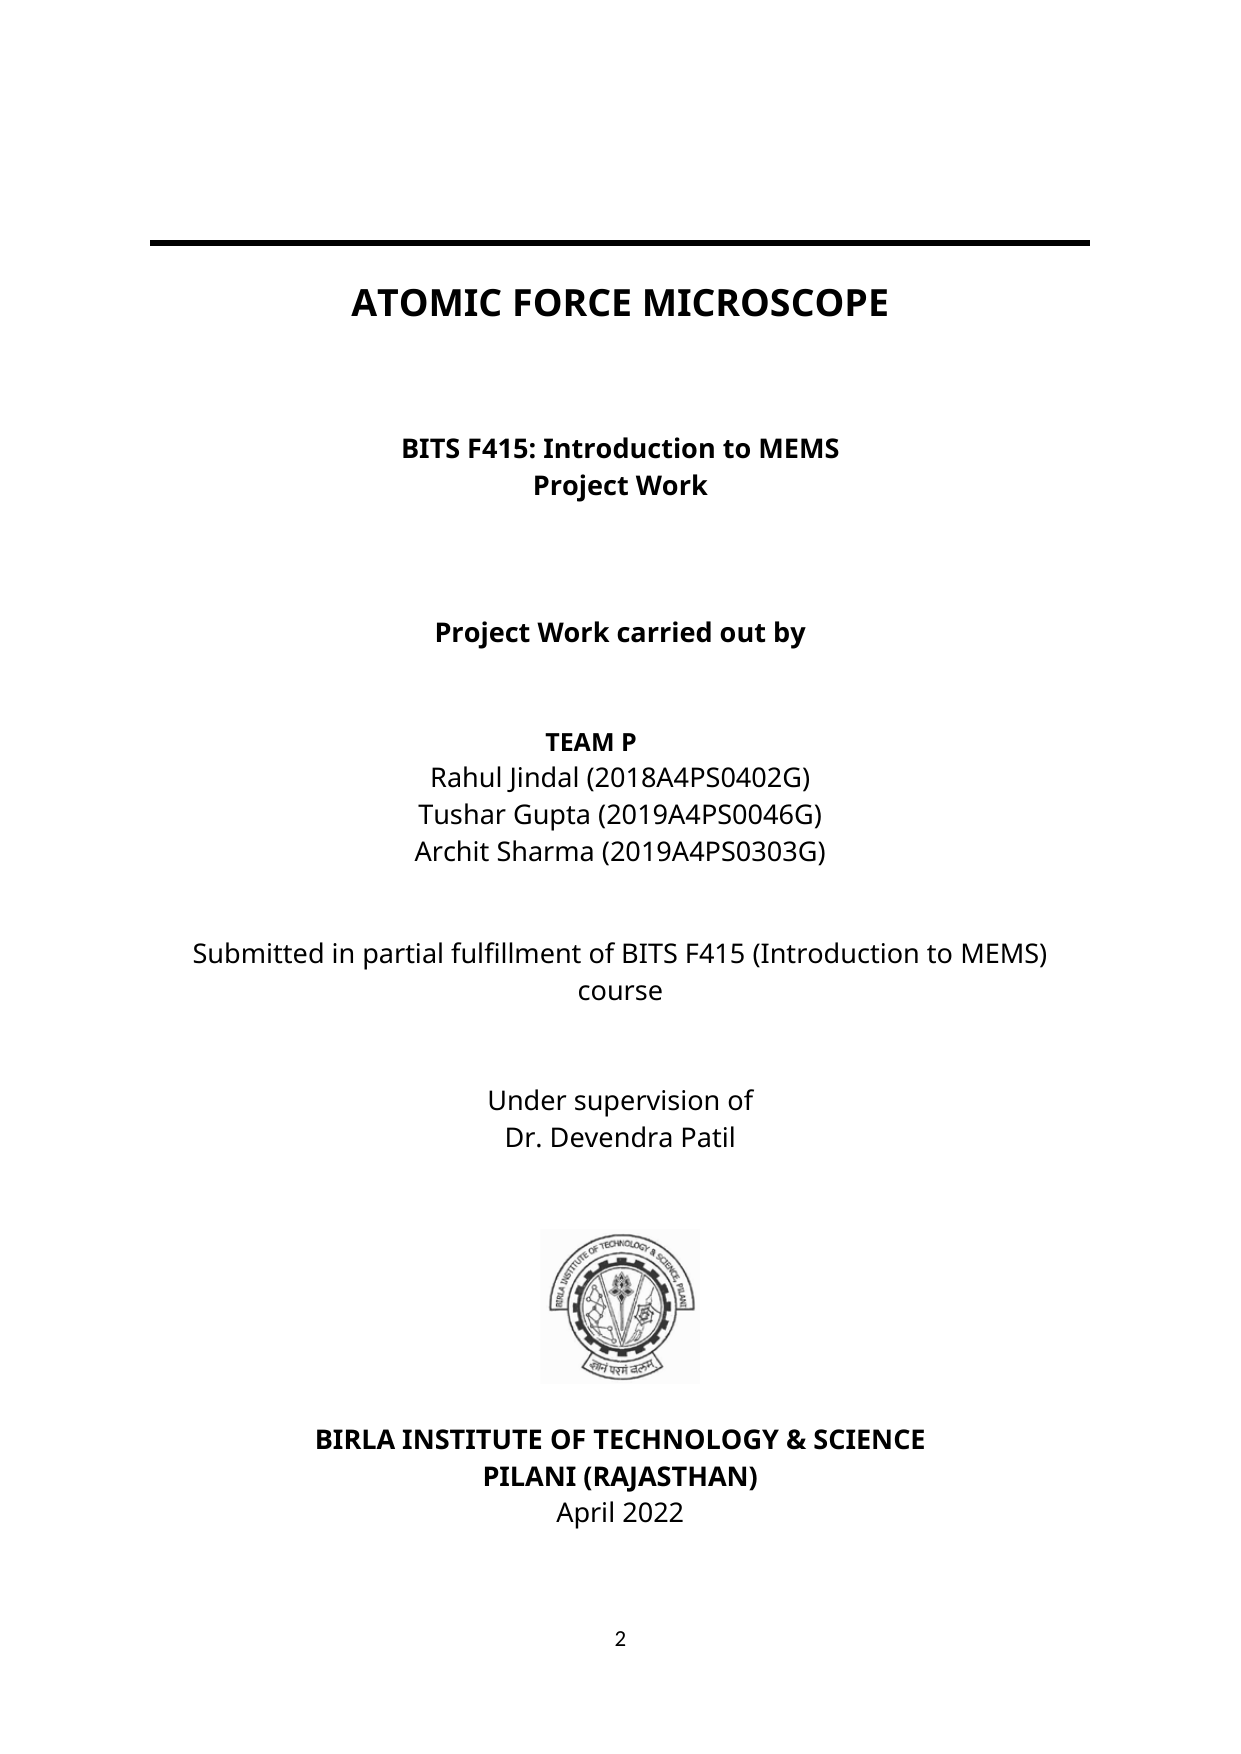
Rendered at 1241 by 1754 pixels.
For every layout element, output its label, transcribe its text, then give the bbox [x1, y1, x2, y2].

text Project Work [150, 466, 1090, 503]
text Submitted in partial fulfillment of BITS F415 (Introduction to MEMS) course [150, 934, 1090, 1008]
text Archit Sharma (2019A4PS0303G) [150, 832, 1090, 869]
text BITS F415: Introduction to MEMS [150, 429, 1090, 466]
text PILANI (RAJASTHAN) [150, 1457, 1090, 1494]
text TEAM P [150, 724, 1090, 759]
text ATOMIC FORCE MICROSCOPE [150, 276, 1090, 327]
text Project Work carried out by [150, 614, 1090, 651]
text Dr. Devendra Patil [150, 1118, 1090, 1155]
text Rahul Jindal (2018A4PS0402G) [150, 759, 1090, 796]
picture [540, 1229, 700, 1384]
text April 2022 [150, 1494, 1090, 1531]
text BIRLA INSTITUTE OF TECHNOLOGY & SCIENCE [150, 1420, 1090, 1457]
text Tushar Gupta (2019A4PS0046G) [150, 796, 1090, 832]
text Under supervision of [150, 1082, 1090, 1118]
